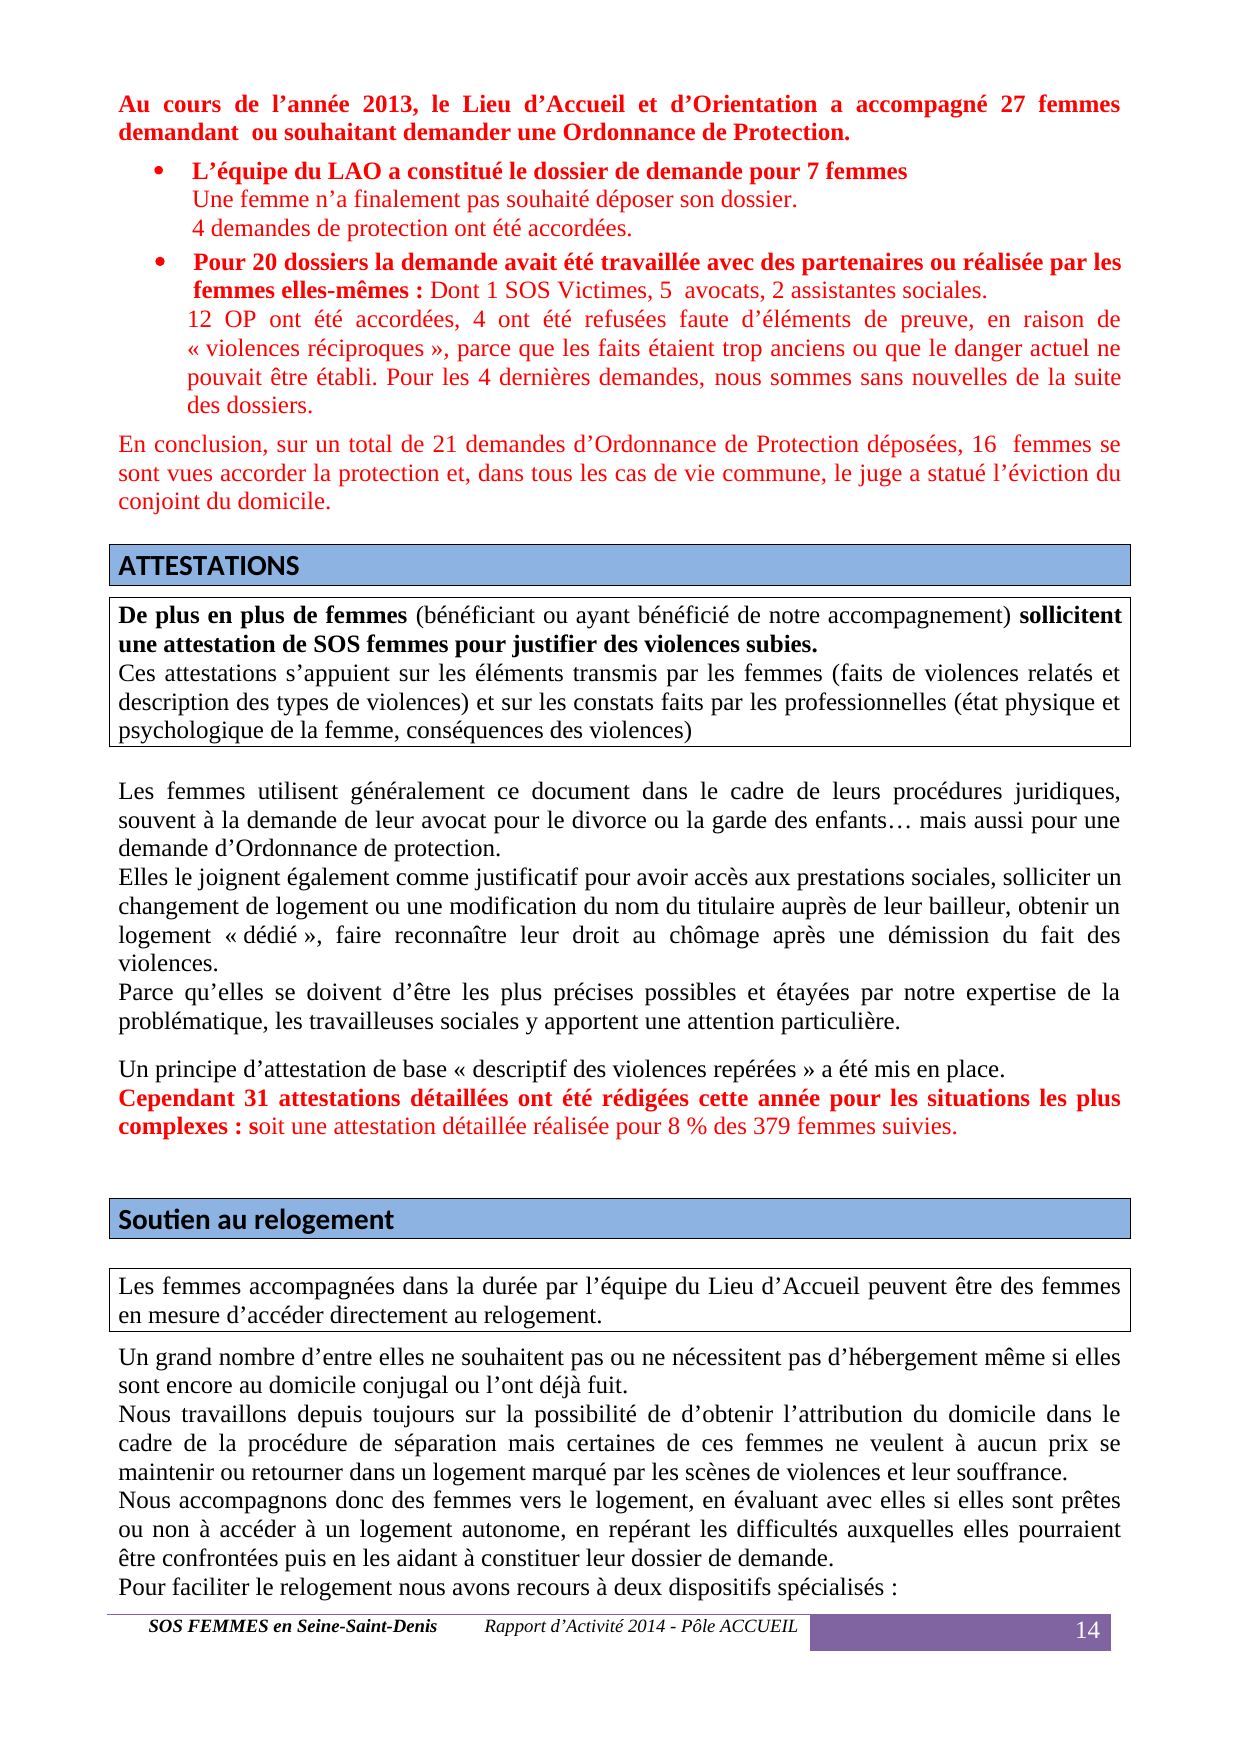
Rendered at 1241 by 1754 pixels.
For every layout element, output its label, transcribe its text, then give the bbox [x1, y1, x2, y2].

text Un principe d’attestation de base « descriptif des violences repérées » a été mis en place. [118, 1054, 1122, 1083]
text Un grand nombre d’entre elles ne souhaitent pas ou ne nécessitent pas d’hébergement même si elles sont encore au domicile conjugal ou l’ont déjà fuit. [118, 1342, 1122, 1399]
text Parce qu’elles se doivent d’être les plus précises possibles et étayées par notre expertise de la problématique, les travailleuses sociales y apportent une attention particulière. [118, 977, 1122, 1035]
text Les femmes utilisent généralement ce document dans le cadre de leurs procédures juridiques, souvent à la demande de leur avocat pour le divorce ou la garde des enfants… mais aussi pour une demande d’Ordonnance de protection. [118, 776, 1122, 862]
text Cependant 31 attestations détaillées ont été rédigées cette année pour les situations les plus complexes : soit une attestation détaillée réalisée pour 8 % des 379 femmes suivies. [118, 1083, 1122, 1140]
text De plus en plus de femmes (bénéficiant ou ayant bénéficié de notre accompagnement) sollicitent une attestation de SOS femmes pour justifier des violences subies. [110, 598, 1130, 655]
text Au cours de l’année 2013, le Lieu d’Accueil et d’Orientation a accompagné 27 femmes demandant ou souhaitant demander une Ordonnance de Protection. [118, 89, 1122, 146]
list Pour 20 dossiers la demande avait été travaillée avec des partenaires ou réalisée par les femmes elles-mêmes : Dont 1 SOS Victimes, 5 avocats, 2 assistantes sociales. [156, 247, 1122, 304]
text 4 demandes de protection ont été accordées. [192, 213, 1122, 242]
text En conclusion, sur un total de 21 demandes d’Ordonnance de Protection déposées, 16 femmes se sont vues accorder la protection et, dans tous les cas de vie commune, le juge a statué l’éviction du conjoint du domicile. [118, 429, 1122, 515]
text Les femmes accompagnées dans la durée par l’équipe du Lieu d’Accueil peuvent être des femmes en mesure d’accéder directement au relogement. [110, 1269, 1130, 1331]
text Ces attestations s’appuient sur les éléments transmis par les femmes (faits de violences relatés et description des types de violences) et sur les constats faits par les professionnelles (état physique et psychologique de la femme, conséquences des violences) [110, 655, 1130, 746]
text Nous travaillons depuis toujours sur la possibilité de d’obtenir l’attribution du domicile dans le cadre de la procédure de séparation mais certaines de ces femmes ne veulent à aucun prix se maintenir ou retourner dans un logement marqué par les scènes de violences et leur souffrance. [118, 1399, 1122, 1485]
list L’équipe du LAO a constitué le dossier de demande pour 7 femmes [154, 156, 1122, 184]
text ATTESTATIONS [110, 545, 1130, 585]
text Nous accompagnons donc des femmes vers le logement, en évaluant avec elles si elles sont prêtes ou non à accéder à un logement autonome, en repérant les difficultés auxquelles elles pourraient être confrontées puis en les aidant à constituer leur dossier de demande. [118, 1485, 1122, 1572]
text Pour faciliter le relogement nous avons recours à deux dispositifs spécialisés : [118, 1572, 1122, 1600]
text Soutien au relogement [110, 1199, 1130, 1238]
text Elles le joignent également comme justificatif pour avoir accès aux prestations sociales, solliciter un changement de logement ou une modification du nom du titulaire auprès de leur bailleur, obtenir un logement « dédié », faire reconnaître leur droit au chômage après une démission du fait des violences. [118, 862, 1122, 977]
text 12 OP ont été accordées, 4 ont été refusées faute d’éléments de preuve, en raison de « violences réciproques », parce que les faits étaient trop anciens ou que le danger actuel ne pouvait être établi. Pour les 4 dernières demandes, nous sommes sans nouvelles de la suite des dossiers. [187, 304, 1122, 419]
text Une femme n’a finalement pas souhaité déposer son dossier. [192, 184, 1122, 213]
